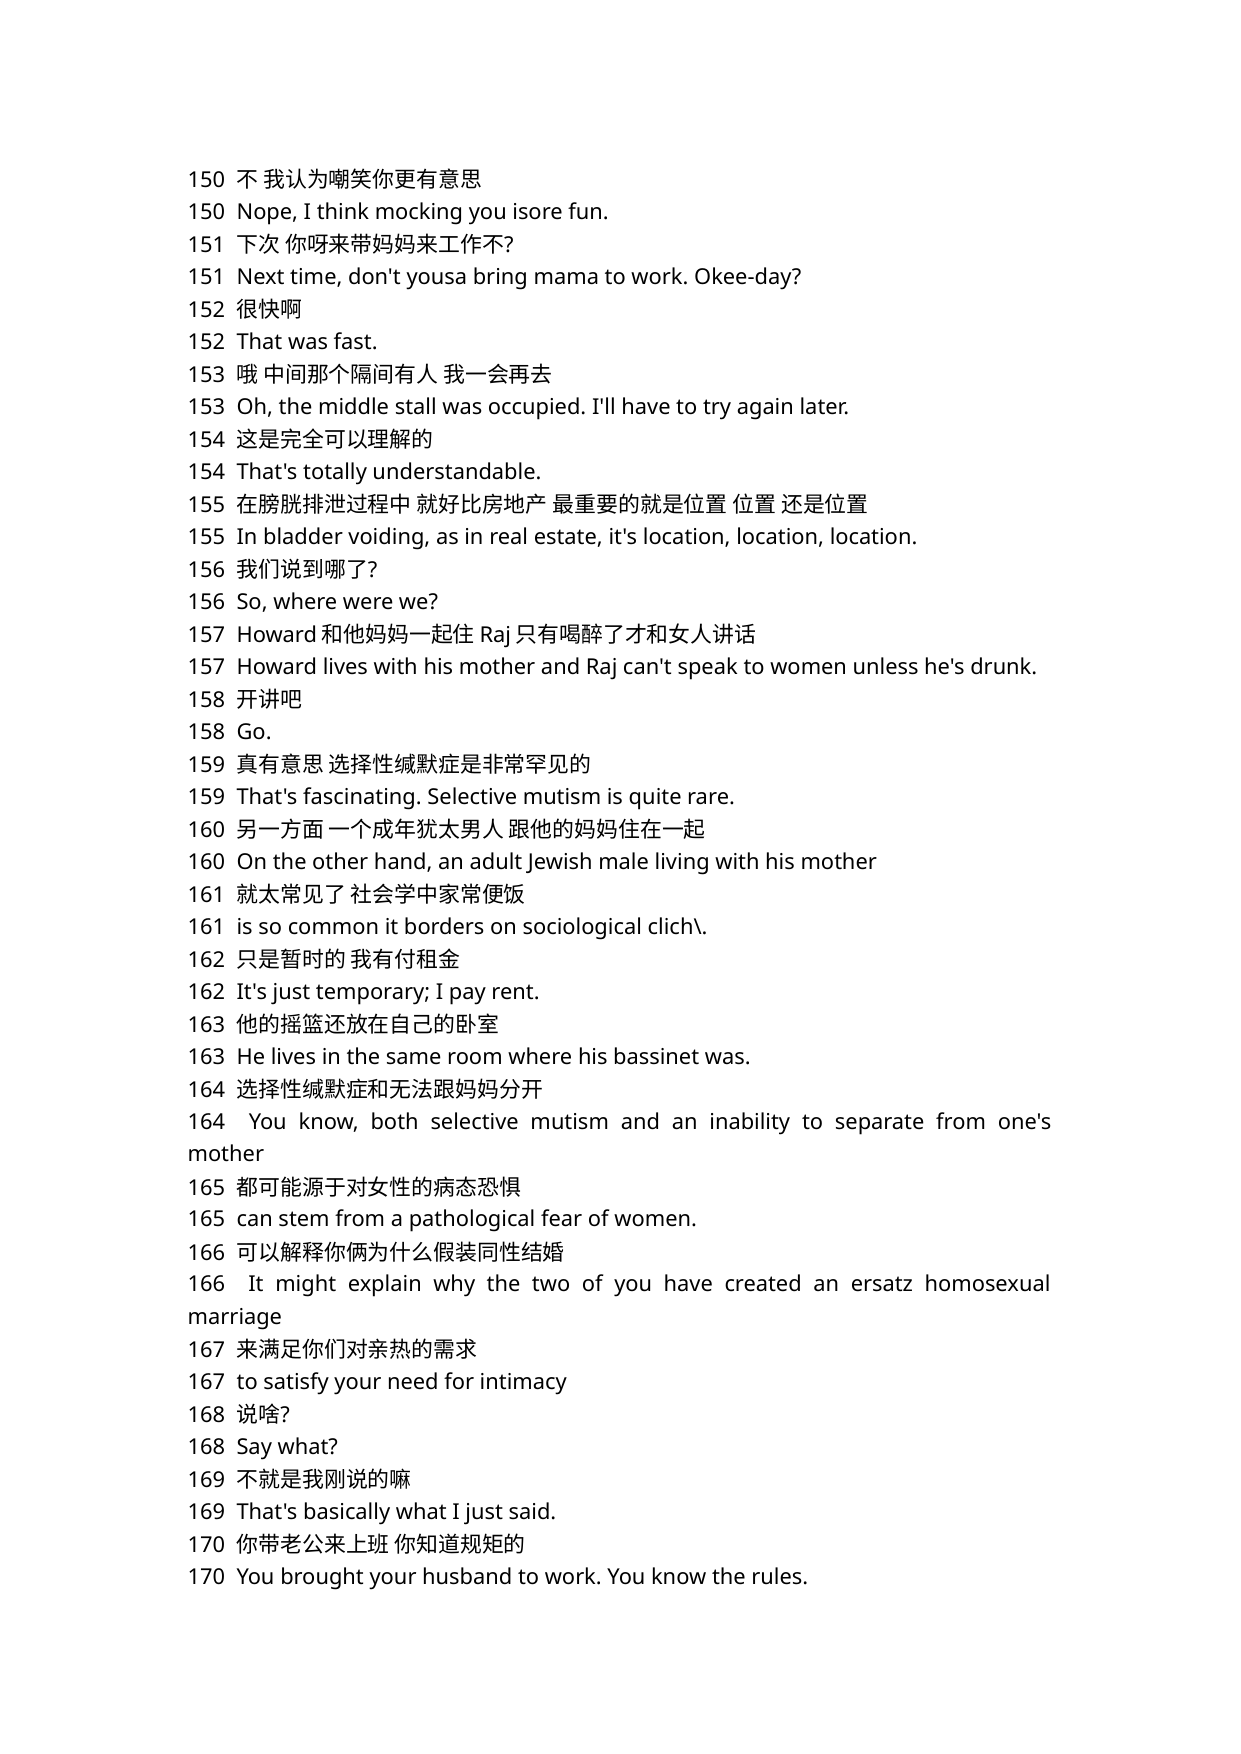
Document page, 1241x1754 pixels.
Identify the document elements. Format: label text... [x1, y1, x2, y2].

text 159 That's fascinating. Selective mutism is quite rare. [187, 779, 1053, 812]
text 156 我们说到哪了? [187, 552, 1053, 584]
text 161 就太常见了 社会学中家常便饭 [187, 877, 1053, 909]
text 152 That was fast. [187, 324, 1053, 357]
text 161 is so common it borders on sociological clich\. [187, 909, 1053, 942]
text 157 Howard和他妈妈一起住 Raj只有喝醉了才和女人讲话 [187, 617, 1053, 649]
text 158 开讲吧 [187, 682, 1053, 714]
text 155 In bladder voiding, as in real estate, it's location, location, location. [187, 519, 1053, 552]
text 163 他的摇篮还放在自己的卧室 [187, 1007, 1053, 1039]
text 167 来满足你们对亲热的需求 [187, 1332, 1053, 1364]
text 164 You know, both selective mutism and an inability to separate from one's mother [187, 1104, 1053, 1169]
text 165 都可能源于对女性的病态恐惧 [187, 1169, 1053, 1202]
text 159 真有意思 选择性缄默症是非常罕见的 [187, 747, 1053, 779]
text 153 哦 中间那个隔间有人 我一会再去 [187, 357, 1053, 389]
text 155 在膀胱排泄过程中 就好比房地产 最重要的就是位置 位置 还是位置 [187, 487, 1053, 519]
text 162 It's just temporary; I pay rent. [187, 974, 1053, 1007]
text 153 Oh, the middle stall was occupied. I'll have to try again later. [187, 389, 1053, 422]
text 165 can stem from a pathological fear of women. [187, 1202, 1053, 1234]
text 169 不就是我刚说的嘛 [187, 1462, 1053, 1494]
text 151 下次 你呀来带妈妈来工作不? [187, 227, 1053, 259]
text 166 It might explain why the two of you have created an ersatz homosexual marriage [187, 1267, 1053, 1332]
text 160 另一方面 一个成年犹太男人 跟他的妈妈住在一起 [187, 812, 1053, 844]
text 166 可以解释你俩为什么假装同性结婚 [187, 1234, 1053, 1267]
text 167 to satisfy your need for intimacy [187, 1364, 1053, 1397]
text 163 He lives in the same room where his bassinet was. [187, 1039, 1053, 1072]
text 150 Nope, I think mocking you isore fun. [187, 194, 1053, 227]
text 168 Say what? [187, 1429, 1053, 1462]
text 170 You brought your husband to work. You know the rules. [187, 1559, 1053, 1592]
text 151 Next time, don't yousa bring mama to work. Okee-day? [187, 259, 1053, 292]
text 170 你带老公来上班 你知道规矩的 [187, 1527, 1053, 1559]
text 156 So, where were we? [187, 584, 1053, 617]
text 150 不 我认为嘲笑你更有意思 [187, 162, 1053, 194]
text 162 只是暂时的 我有付租金 [187, 942, 1053, 974]
text 168 说啥? [187, 1397, 1053, 1429]
text 154 这是完全可以理解的 [187, 422, 1053, 454]
text 152 很快啊 [187, 292, 1053, 324]
text 157 Howard lives with his mother and Raj can't speak to women unless he's drunk. [187, 649, 1053, 682]
text 154 That's totally understandable. [187, 454, 1053, 487]
text 158 Go. [187, 714, 1053, 747]
text 160 On the other hand, an adult Jewish male living with his mother [187, 844, 1053, 877]
text 169 That's basically what I just said. [187, 1494, 1053, 1527]
text 164 选择性缄默症和无法跟妈妈分开 [187, 1072, 1053, 1104]
